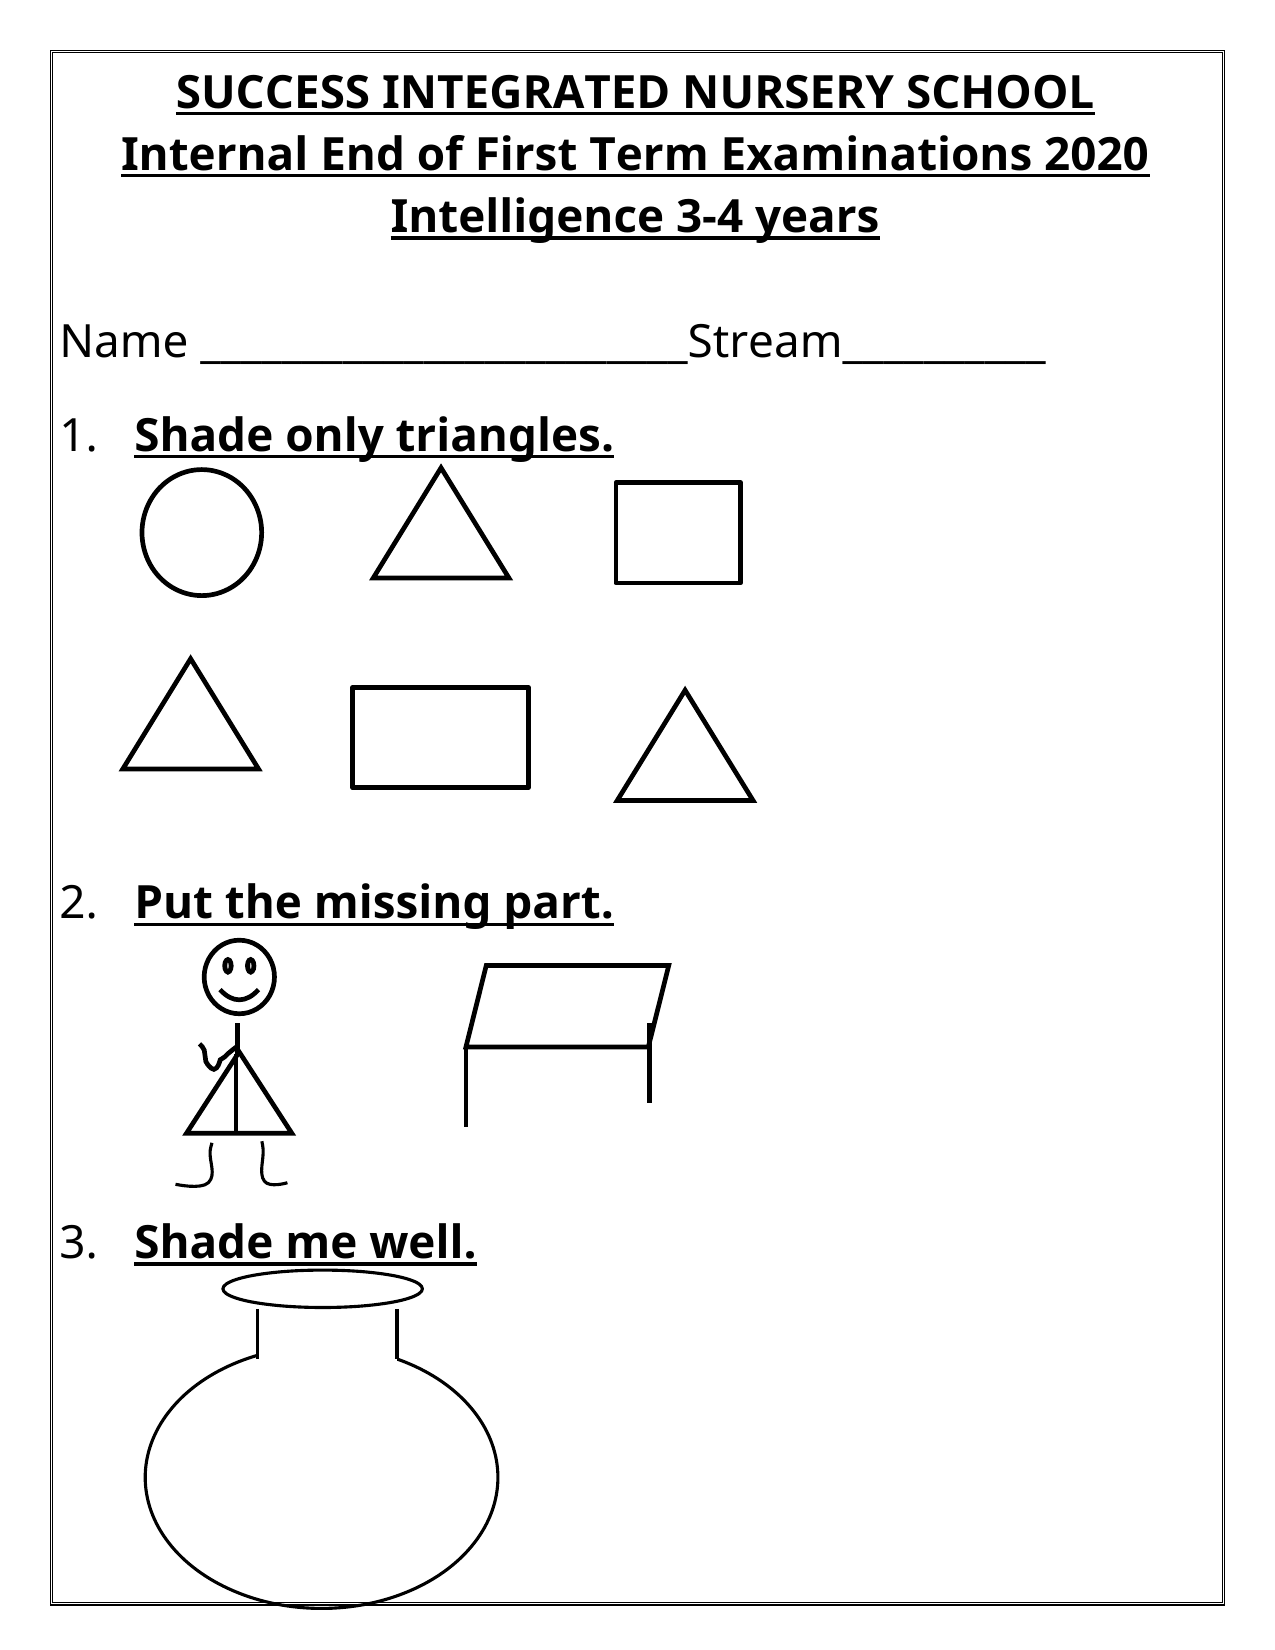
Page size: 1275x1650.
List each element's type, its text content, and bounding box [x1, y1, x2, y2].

text Name ________________________Stream__________ [59, 309, 1211, 371]
text 3. Shade me well. [59, 1210, 1211, 1272]
text 2. Put the missing part. [59, 870, 1211, 932]
text 1. Shade only triangles. [59, 402, 1211, 464]
text Internal End of First Term Examinations 2020 [59, 121, 1211, 184]
text Intelligence 3-4 years [59, 184, 1211, 246]
text SUCCESS INTEGRATED NURSERY SCHOOL [59, 59, 1211, 121]
